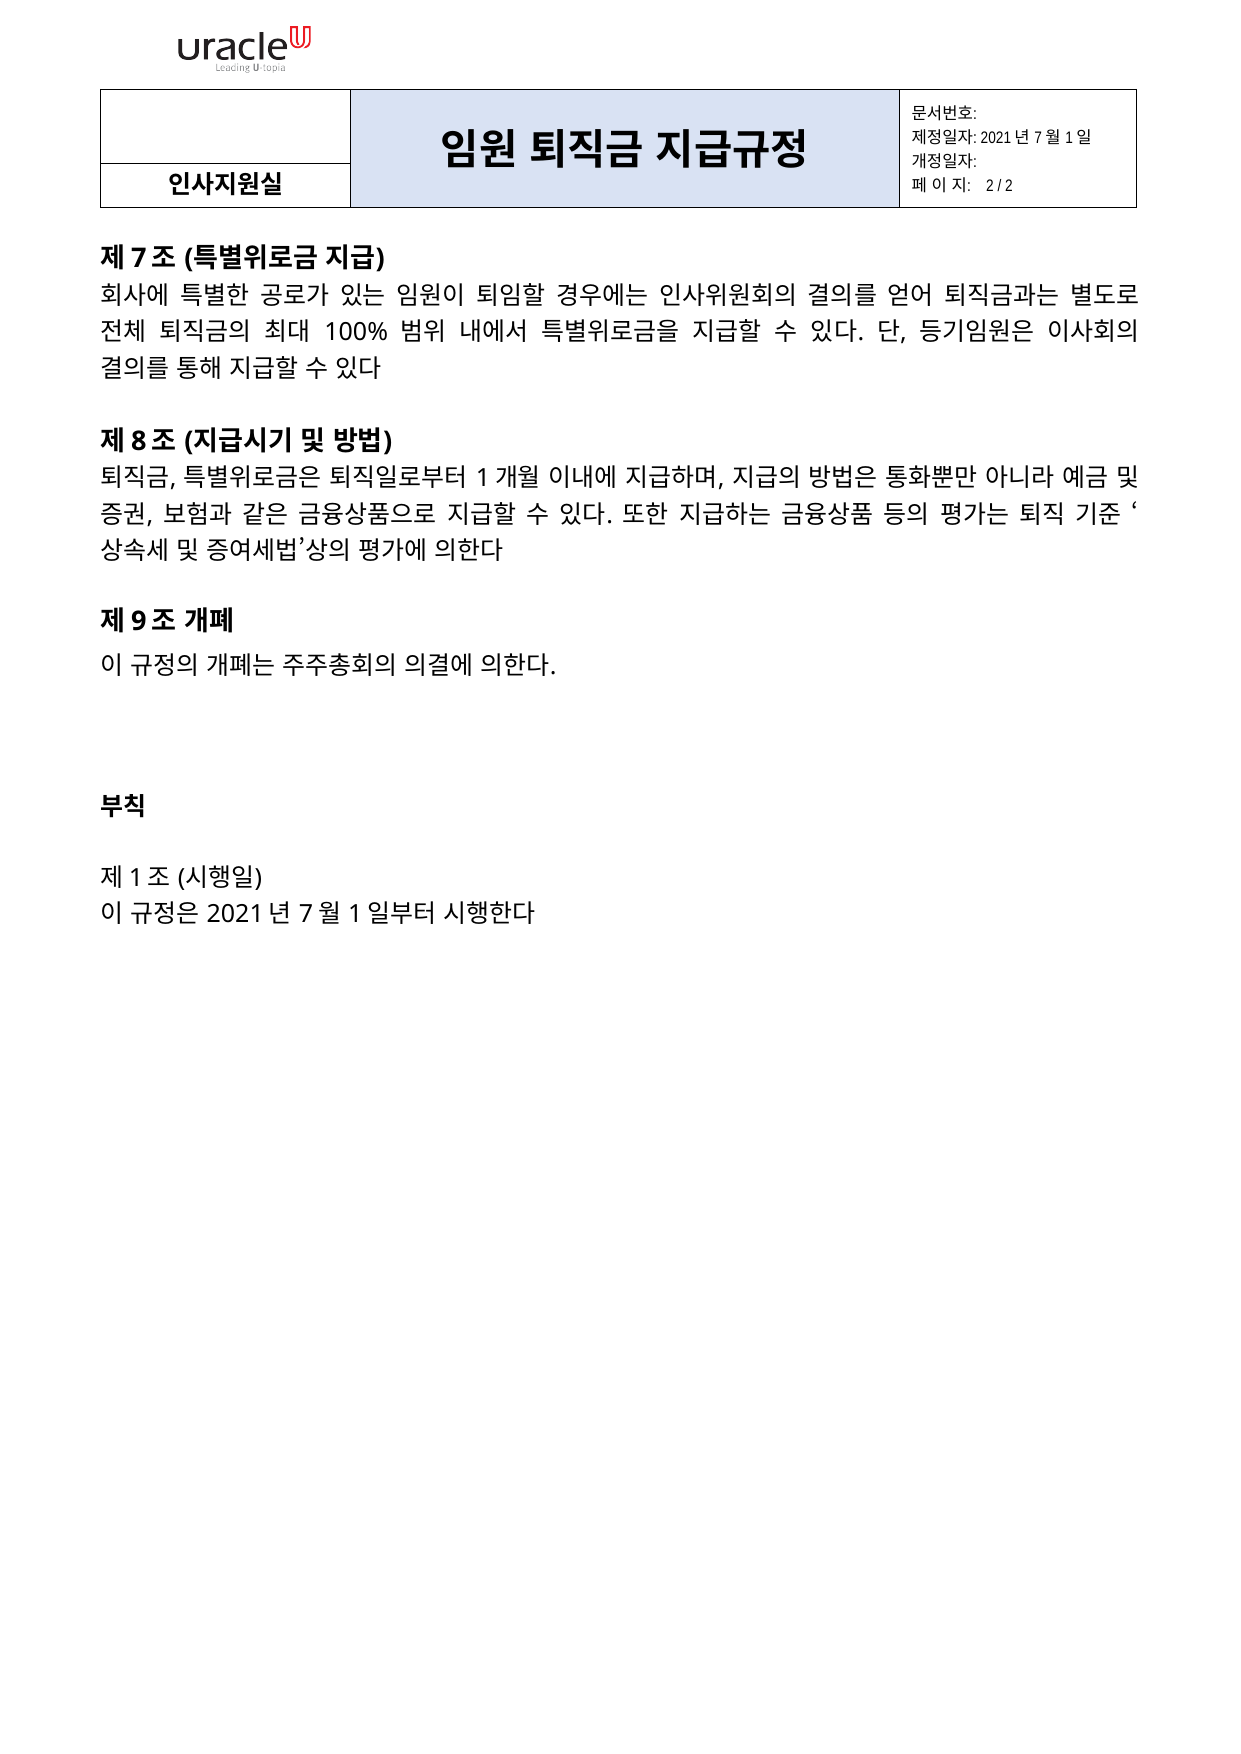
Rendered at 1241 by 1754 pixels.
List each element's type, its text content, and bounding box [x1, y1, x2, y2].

text 제9조 개폐 [100, 601, 1140, 638]
text 이 규정은 2021년 7월 1일부터 시행한다 [100, 893, 1140, 930]
text 이 규정의 개폐는 주주총회의 의결에 의한다. [100, 644, 1140, 682]
text 퇴직금, 특별위로금은 퇴직일로부터 1개월 이내에 지급하며, 지급의 방법은 통화뿐만 아니라 예금 및 증권, 보험과 같은 금융상품으로 지급할 수 있다. 또한 지급하는 금융상품 등의 평가는 퇴직 기준 ‘상속세 및 증여세법’상의 평가에 의한다 [100, 458, 1140, 567]
text 회사에 특별한 공로가 있는 임원이 퇴임할 경우에는 인사위원회의 결의를 얻어 퇴직금과는 별도로 전체 퇴직금의 최대 100% 범위 내에서 특별위로금을 지급할 수 있다. 단, 등기임원은 이사회의 결의를 통해 지급할 수 있다 [100, 276, 1140, 384]
text 제1조 (시행일) [100, 857, 1140, 893]
text 제7조 (특별위로금 지급) [100, 236, 1140, 276]
picture [178, 26, 311, 73]
text 제8조 (지급시기 및 방법) [100, 418, 1140, 458]
text 부칙 [100, 787, 1140, 823]
